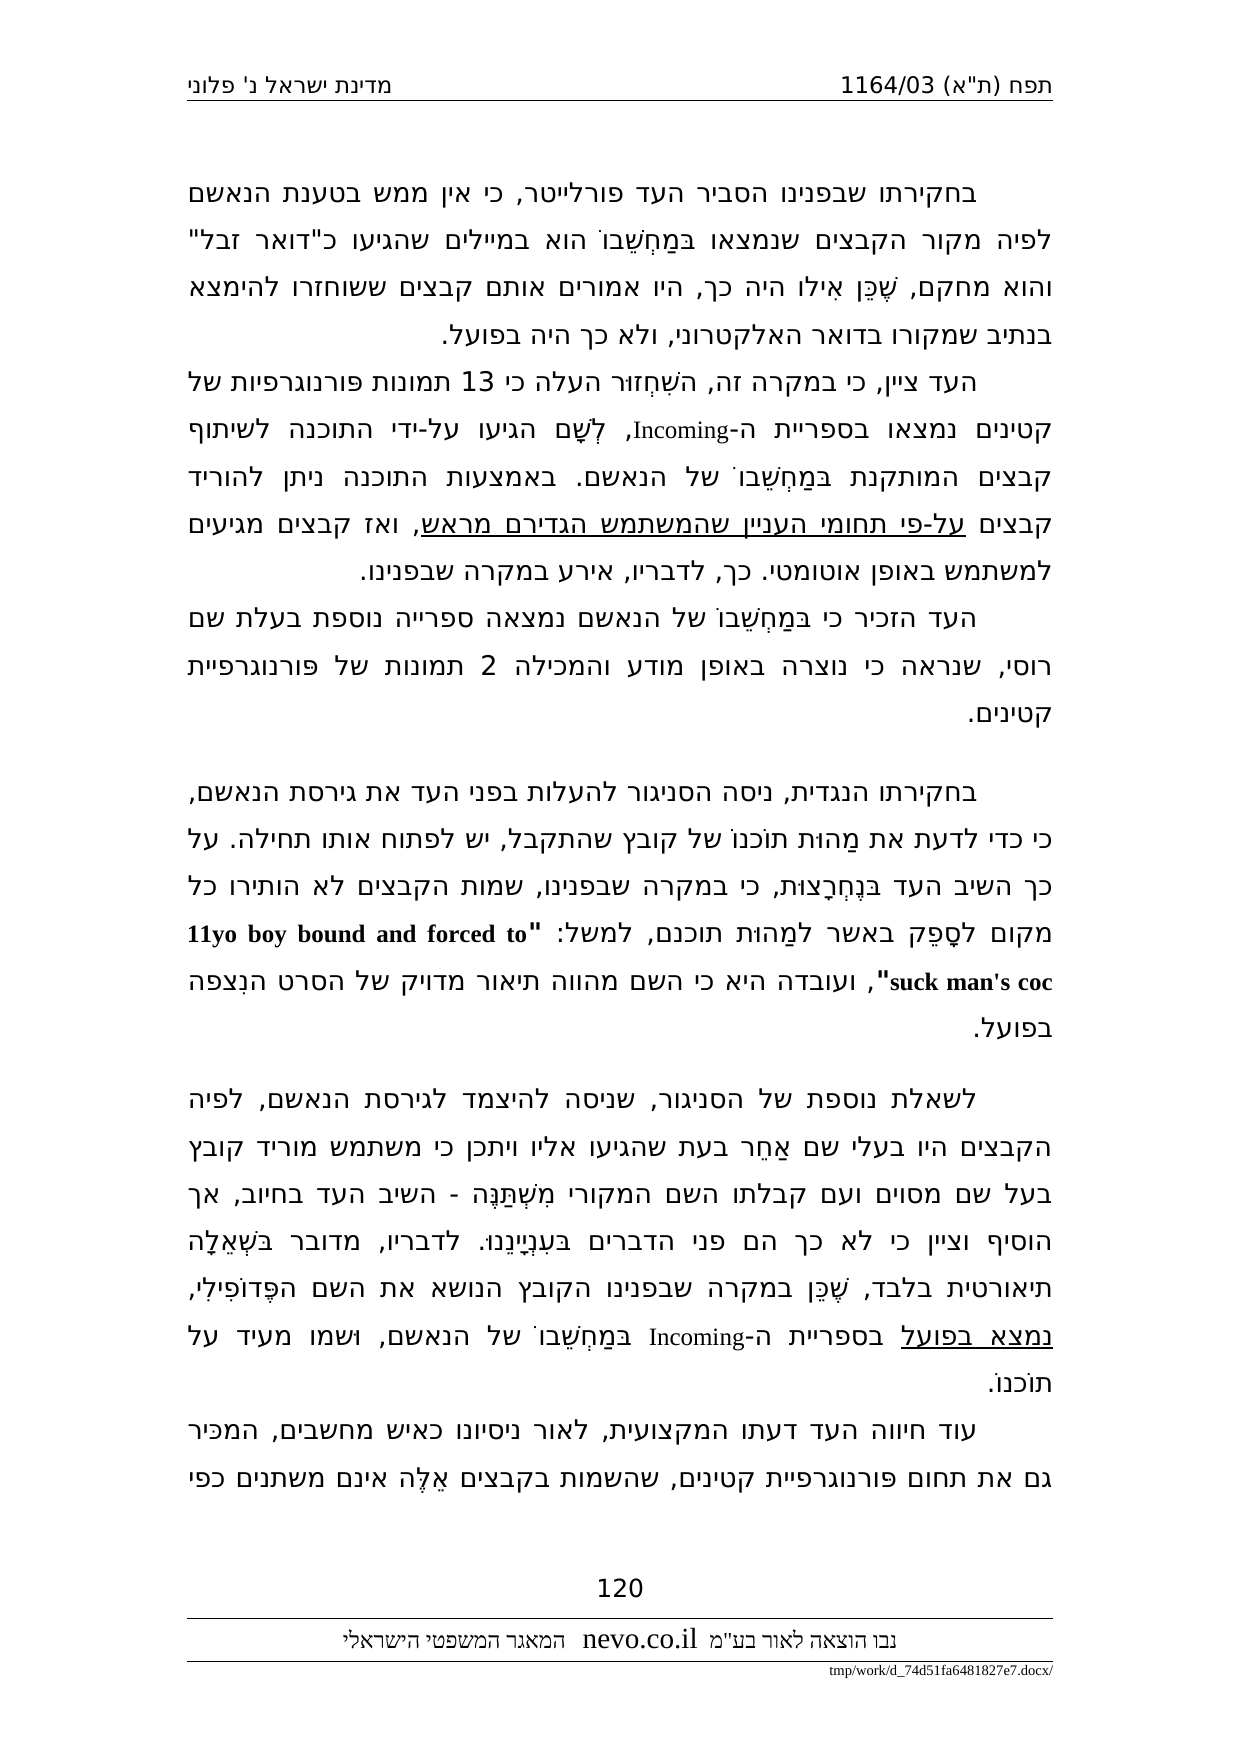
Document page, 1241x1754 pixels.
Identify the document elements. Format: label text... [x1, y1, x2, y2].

text בחקירתו שבפנינו הסביר העד פורלייטר, כי אין ממש בטענת הנאשם לפיה מקור הקבצים שנמצאו בּמַחְשֵׁבוֹ הוא במיילים שהגיעו כ"דואר זבל" והוא מחקם, שֶׁכֵּן אִילו היה כך, היו אמורים אותם קבצים ששוחזרו להימצא בנתיב שמקורו בדואר האלקטרוני, ולא כך היה בפועל. [187, 177, 1053, 351]
text בחקירתו הנגדית, ניסה הסניגור להעלות בפני העד את גירסת הנאשם, כי כדי לדעת את מַהוּת תוֹכנוֹ של קובץ שהתקבל, יש לפתוח אותו תחילה. על כך השיב העד בּנֶחְרָצוּת, כי במקרה שבפנינו, שמות הקבצים לא הותירו כל מקום לסָפֵק באשר למַהוּת תוכנם, למשל: "11yo boy bound and forced to suck man's coc", ועובדה היא כי השם מהווה תיאור מדויק של הסרט הנִצפה בפועל. [187, 776, 1053, 1044]
text העד הזכיר כי בּמַחְשֵׁבוֹ של הנאשם נמצאה ספרייה נוספת בעלת שם רוסי, שנראה כי נוצרה באופן מודע והמכילה 2 תמונות של פּורנוגרפיית קטינים. [187, 603, 1053, 729]
text לשאלת נוספת של הסניגור, שניסה להיצמד לגירסת הנאשם, לפיה הקבצים היו בעלי שם אַחֵר בעת שהגיעו אליו ויתכן כי משתמש מוריד קובץ בעל שם מסוים ועם קבלתו השם המקורי מִשְׁתַּנֶּה - השיב העד בחיוב, אך הוסיף וציין כי לא כך הם פני הדברים בּעִנְיָינֵנוּ. לדבריו, מדובר בּשְׁאֵלָה תיאורטית בלבד, שֶׁכֵּן במקרה שבפנינו הקובץ הנושא את השם הפֶּדוֹפִילִי, נמצא בפועל בספריית ה-Incoming בּמַחְשֵׁבוֹ של הנאשם, וּשמו מעיד על תוֹכנוֹ. [187, 1084, 1053, 1399]
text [187, 1415, 1053, 1493]
text העד ציין, כי במקרה זה, השִׁחְזוּר העלה כי 13 תמונות פּורנוגרפיות של קטינים נמצאו בספריית ה-Incoming, לְשָׁם הגיעו על-ידי התוכנה לשיתוף קבצים המותקנת בּמַחְשֵׁבוֹ של הנאשם. באמצעות התוכנה ניתן להוריד קבצים על-פי תחומי העניין שהמשתמש הגדירם מראש, ואז קבצים מגיעים למשתמש באופן אוטומטי. כך, לדבריו, אירע במקרה שבפנינו. [187, 366, 1053, 587]
